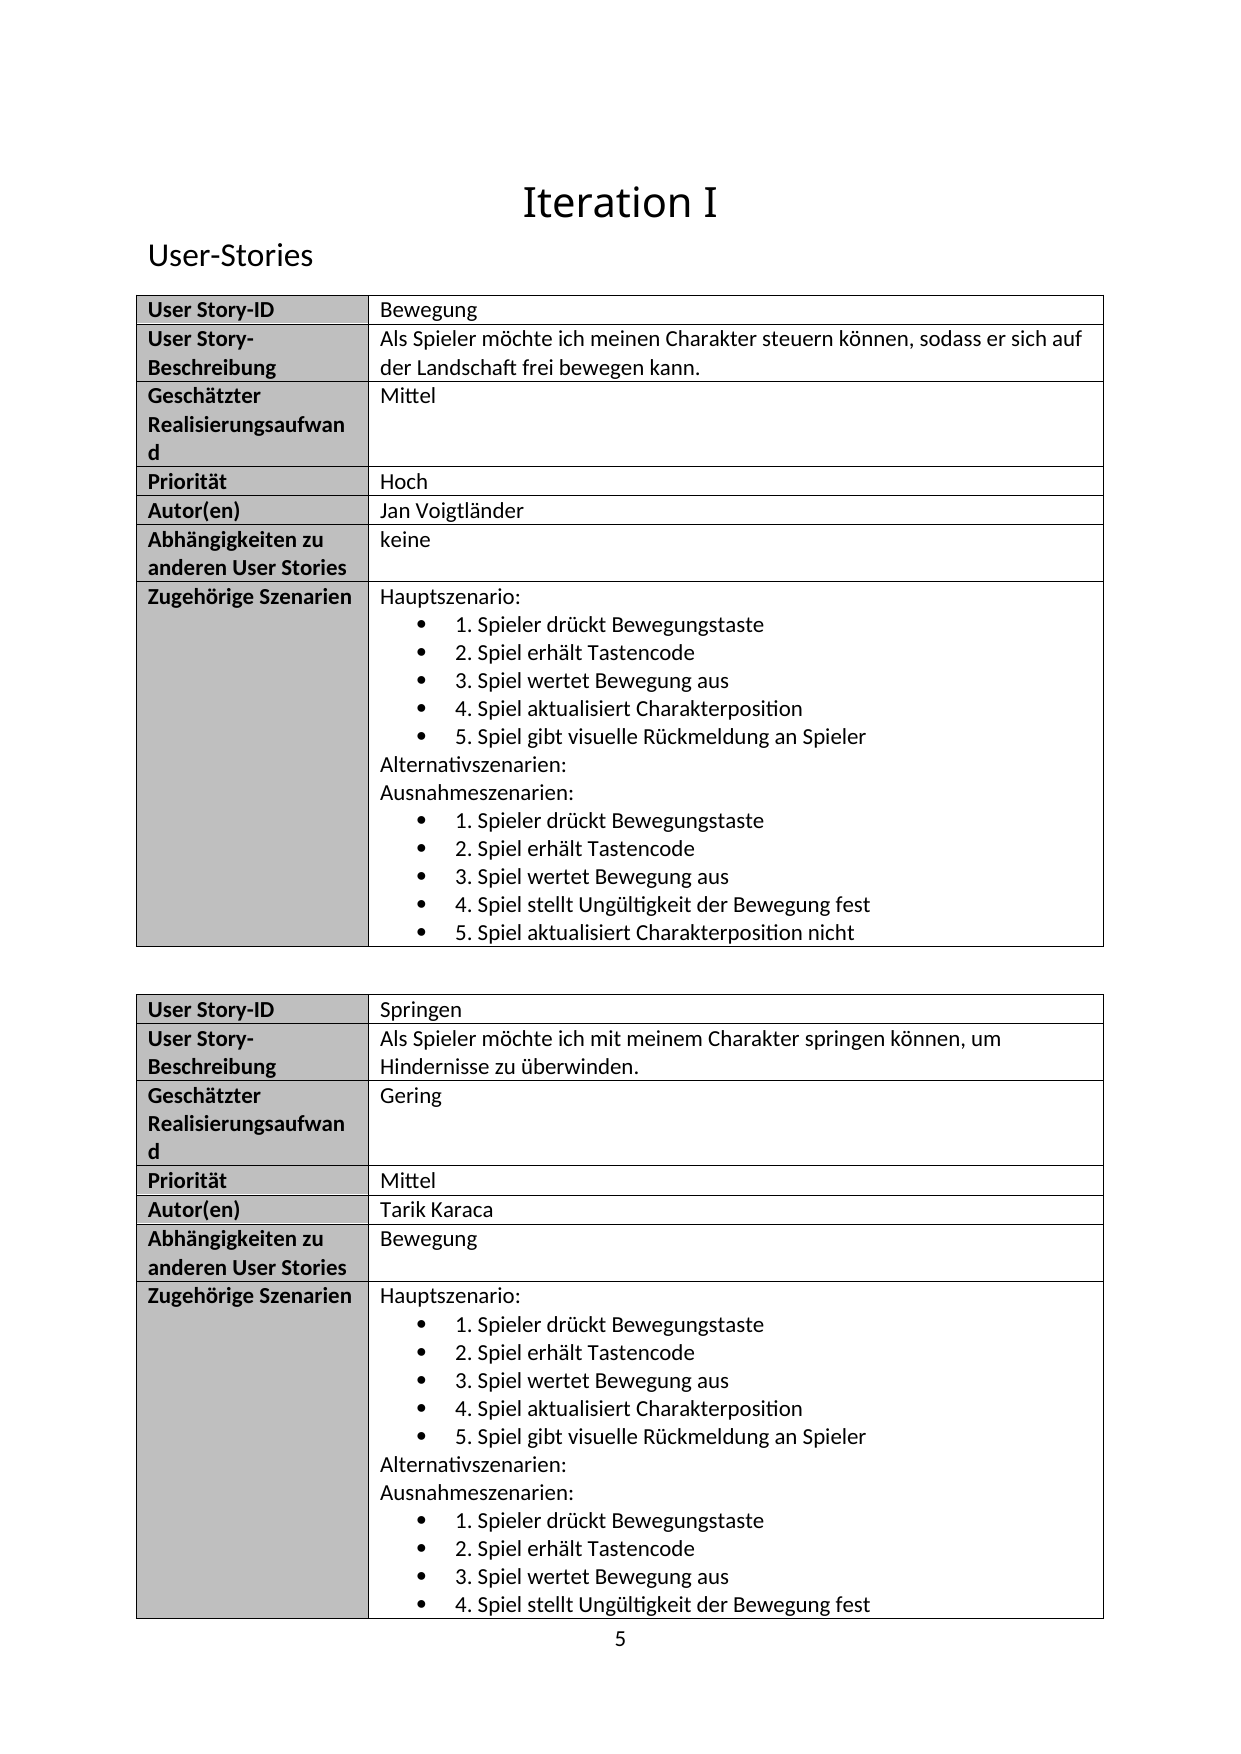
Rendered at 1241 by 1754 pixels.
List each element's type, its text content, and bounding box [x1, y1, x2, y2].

table_header Springen [369, 995, 1103, 1023]
table_header User Story-ID [137, 995, 368, 1023]
table_cell Bewegung [369, 1225, 1103, 1281]
table_cell Tarik Karaca [369, 1196, 1103, 1223]
table_cell Autor(en) [137, 496, 368, 524]
table_cell Zugehörige Szenarien [137, 582, 368, 946]
table_cell Priorität [137, 1166, 368, 1194]
table_cell keine [369, 525, 1103, 581]
table_cell User Story-Beschreibung [137, 325, 368, 381]
table_cell Mittel [369, 1166, 1103, 1194]
table_cell User Story-Beschreibung [137, 1024, 368, 1080]
table_cell Abhängigkeiten zu anderen User Stories [137, 525, 368, 581]
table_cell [137, 1282, 368, 1618]
table_cell Geschätzter Realisierungsaufwand [137, 1081, 368, 1165]
table_cell Autor(en) [137, 1196, 368, 1223]
table_cell Als Spieler möchte ich meinen Charakter steuern können, sodass er sich auf der Landschaft frei bewegen kann. [369, 325, 1103, 381]
table_cell Als Spieler möchte ich mit meinem Charakter springen können, um Hindernisse zu überwinden. [369, 1024, 1103, 1080]
table_header User Story-ID [137, 296, 368, 323]
table_cell Jan Voigtländer [369, 496, 1103, 524]
table_header Bewegung [369, 296, 1103, 323]
text User-Stories [148, 234, 1093, 274]
subtitle Iteration I [148, 173, 1093, 229]
table_cell Geschätzter Realisierungsaufwand [137, 382, 368, 466]
table_cell Hoch [369, 467, 1103, 495]
table_cell Priorität [137, 467, 368, 495]
table_cell Mittel [369, 382, 1103, 466]
table_cell Abhängigkeiten zu anderen User Stories [137, 1225, 368, 1281]
table_cell Gering [369, 1081, 1103, 1165]
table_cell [369, 1282, 1103, 1618]
